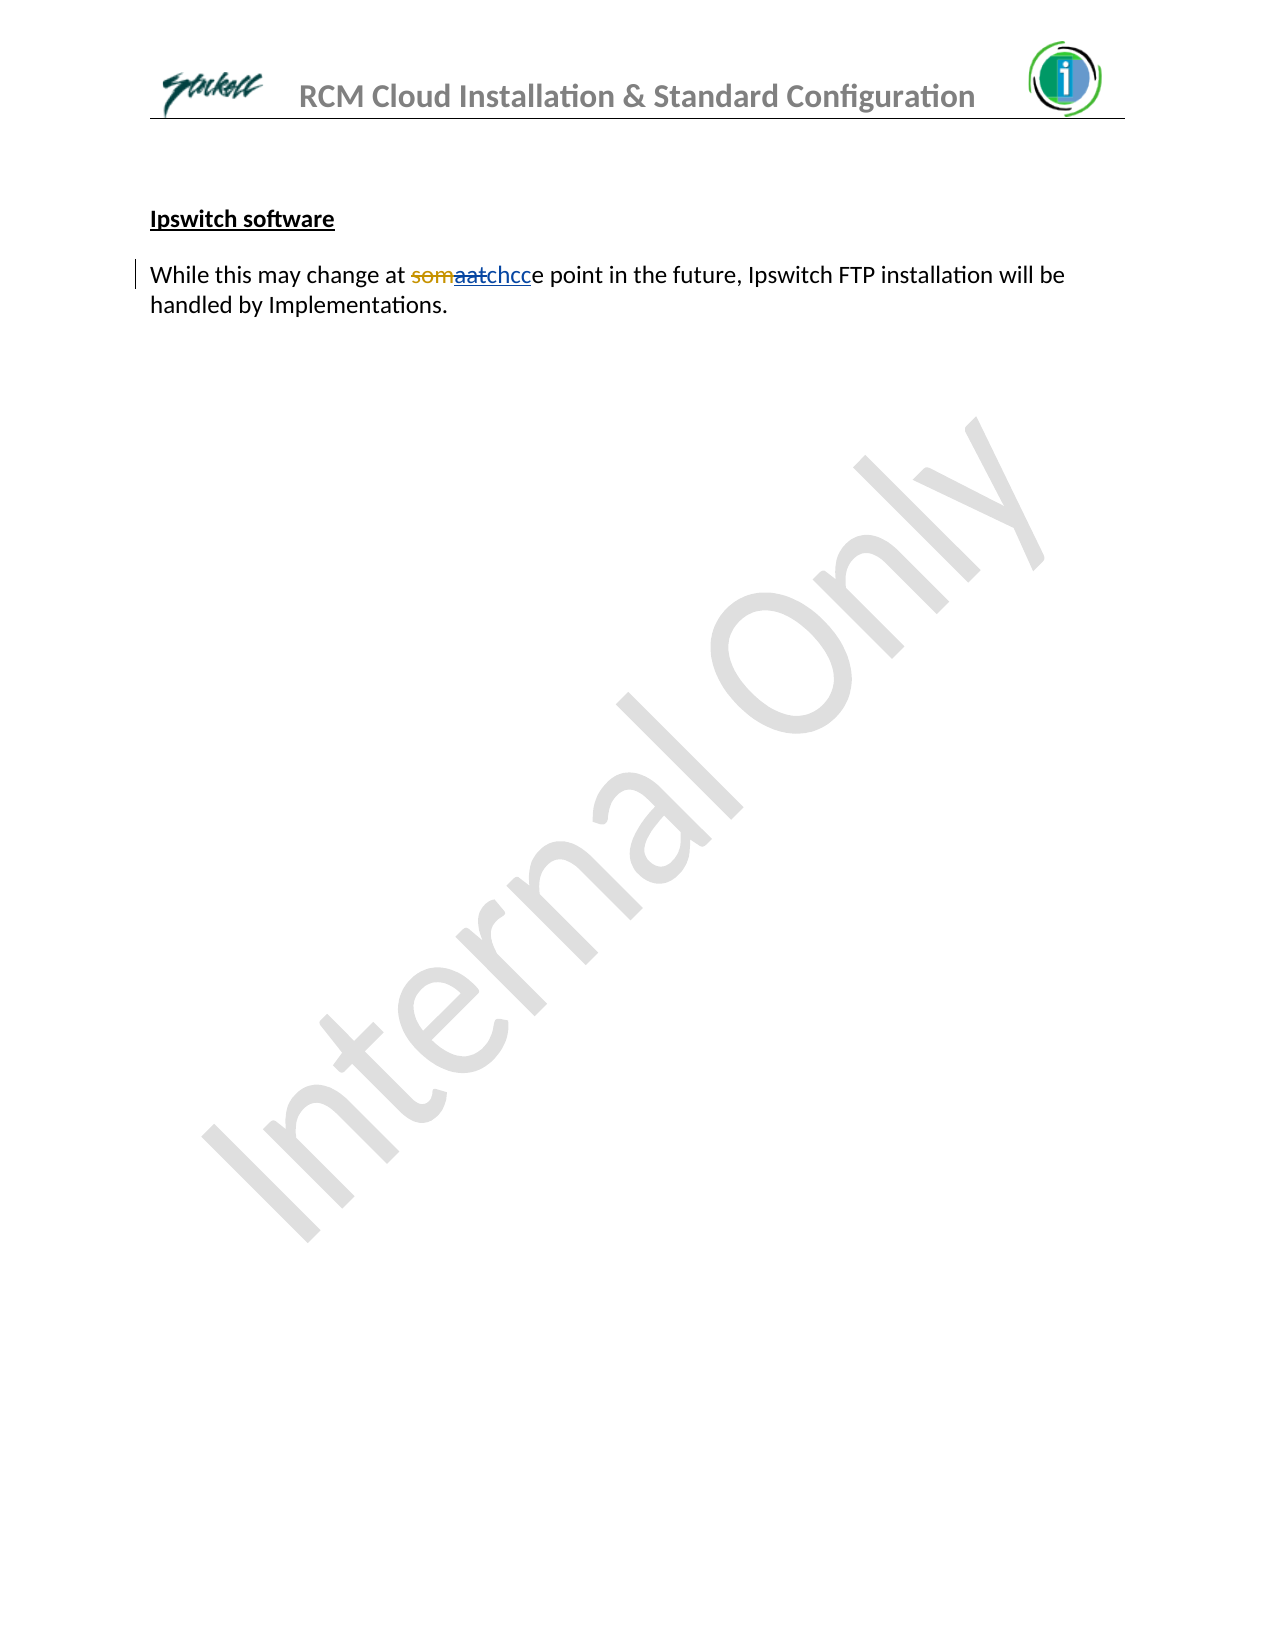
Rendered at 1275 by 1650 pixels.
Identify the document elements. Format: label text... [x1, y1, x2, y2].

picture [1028, 41, 1102, 117]
picture [162, 72, 264, 118]
subtitle Ipswitch software [150, 203, 1125, 233]
text While this may change at e point in the future, Ipswitch FTP installation will be handled by Implementations. [150, 259, 1125, 320]
